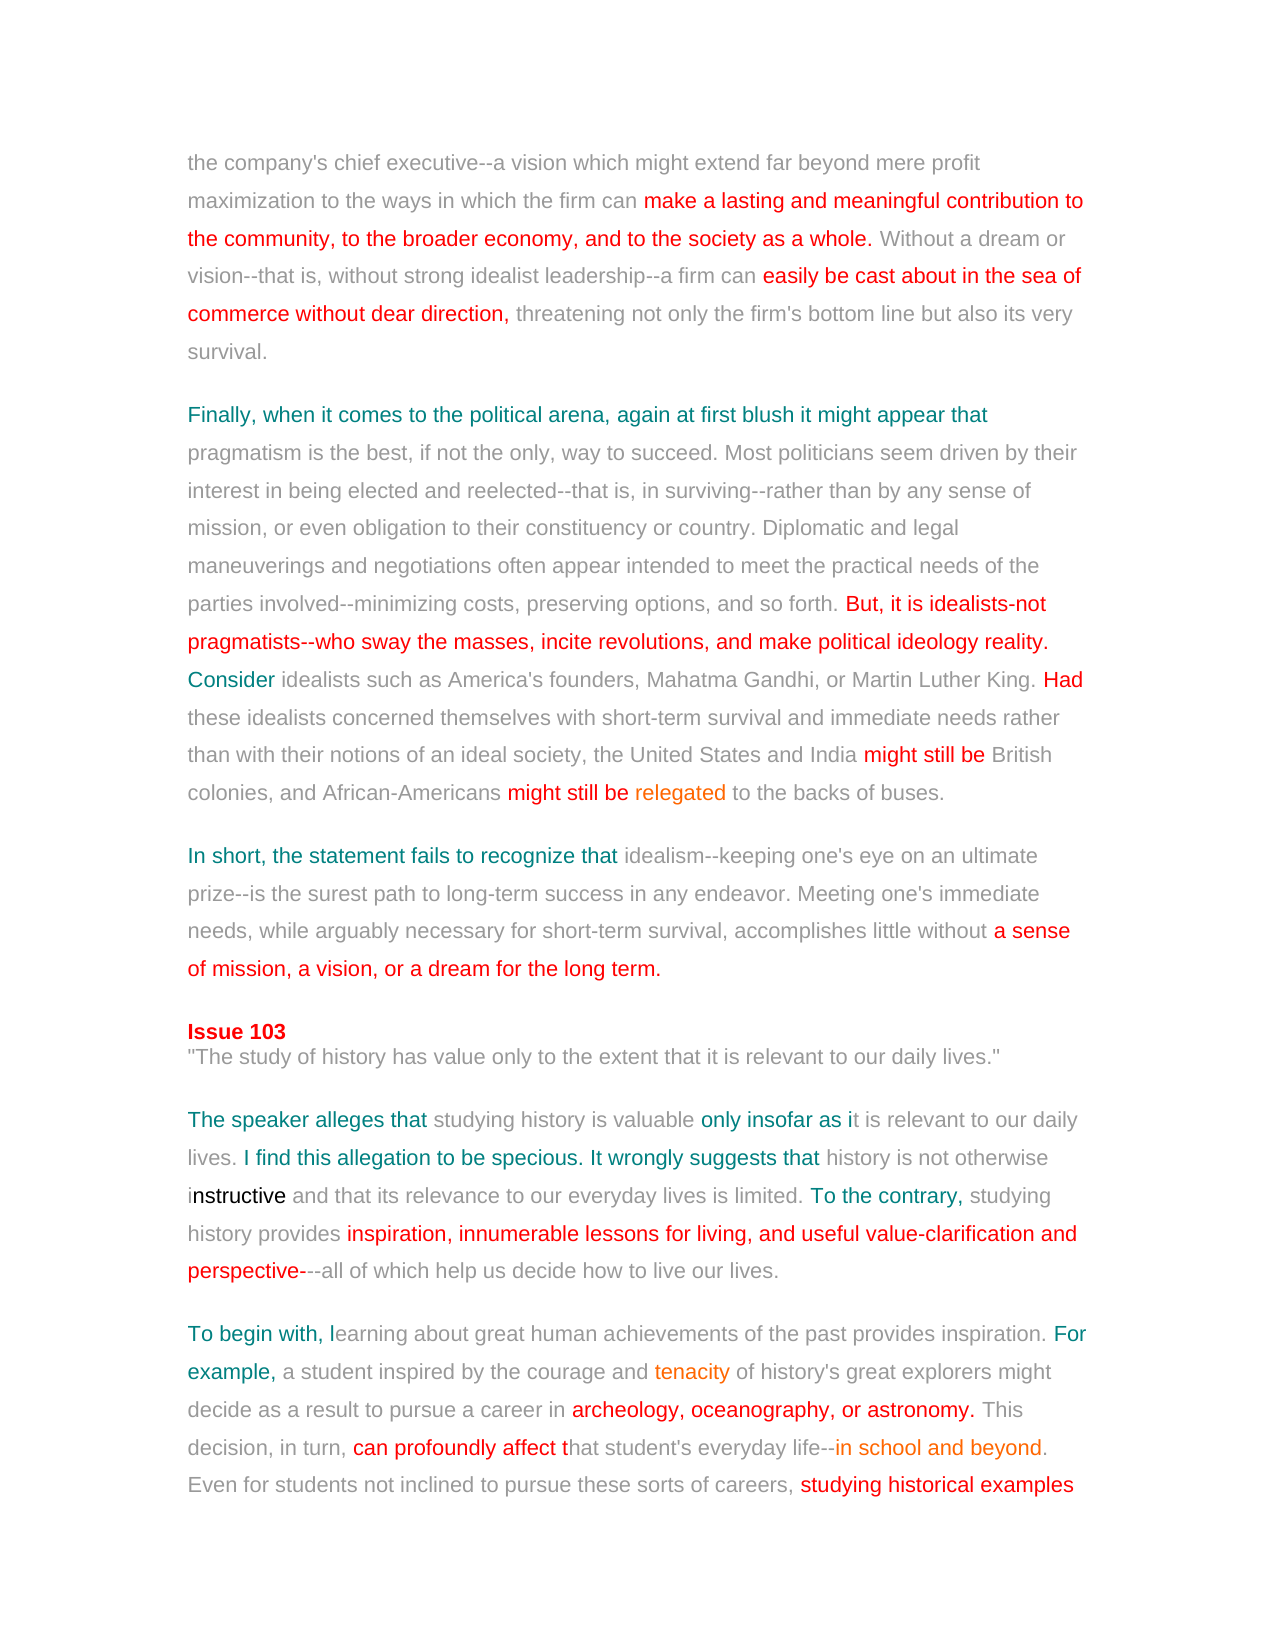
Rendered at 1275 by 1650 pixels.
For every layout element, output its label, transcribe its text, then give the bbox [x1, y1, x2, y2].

text The speaker alleges that studying history is valuable only insofar as it is relevant to our daily lives. I find this allegation to be specious. It wrongly suggests that history is not otherwise instructive and that its relevance to our everyday lives is limited. To the contrary, studying history provides inspiration, innumerable lessons for living, and useful value-clarification and perspective---all of which help us decide how to live our lives. [187, 1107, 1087, 1283]
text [187, 150, 1087, 364]
text In short, the statement fails to recognize that idealism--keeping one's eye on an ultimate prize--is the surest path to long-term success in any endeavor. Meeting one's immediate needs, while arguably necessary for short-term survival, accomplishes little without a sense of mission, a vision, or a dream for the long term. [187, 843, 1087, 981]
text "The study of history has value only to the extent that it is relevant to our daily lives." [187, 1044, 1087, 1069]
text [187, 1321, 1087, 1498]
text Finally, when it comes to the political arena, again at first blush it might appear that pragmatism is the best, if not the only, way to succeed. Most politicians seem driven by their interest in being elected and reelected--that is, in surviving--rather than by any sense of mission, or even obligation to their constituency or country. Diplomatic and legal maneuverings and negotiations often appear intended to meet the practical needs of the parties involved--minimizing costs, preserving options, and so forth. But, it is idealists-not pragmatists--who sway the masses, incite revolutions, and make political ideology reality. Consider idealists such as America's founders, Mahatma Gandhi, or Martin Luther King. Had these idealists concerned themselves with short-term survival and immediate needs rather than with their notions of an ideal society, the United States and India might still be British colonies, and African-Americans might still be relegated to the backs of buses. [187, 402, 1087, 805]
subtitle Issue 103 [187, 1019, 1087, 1044]
